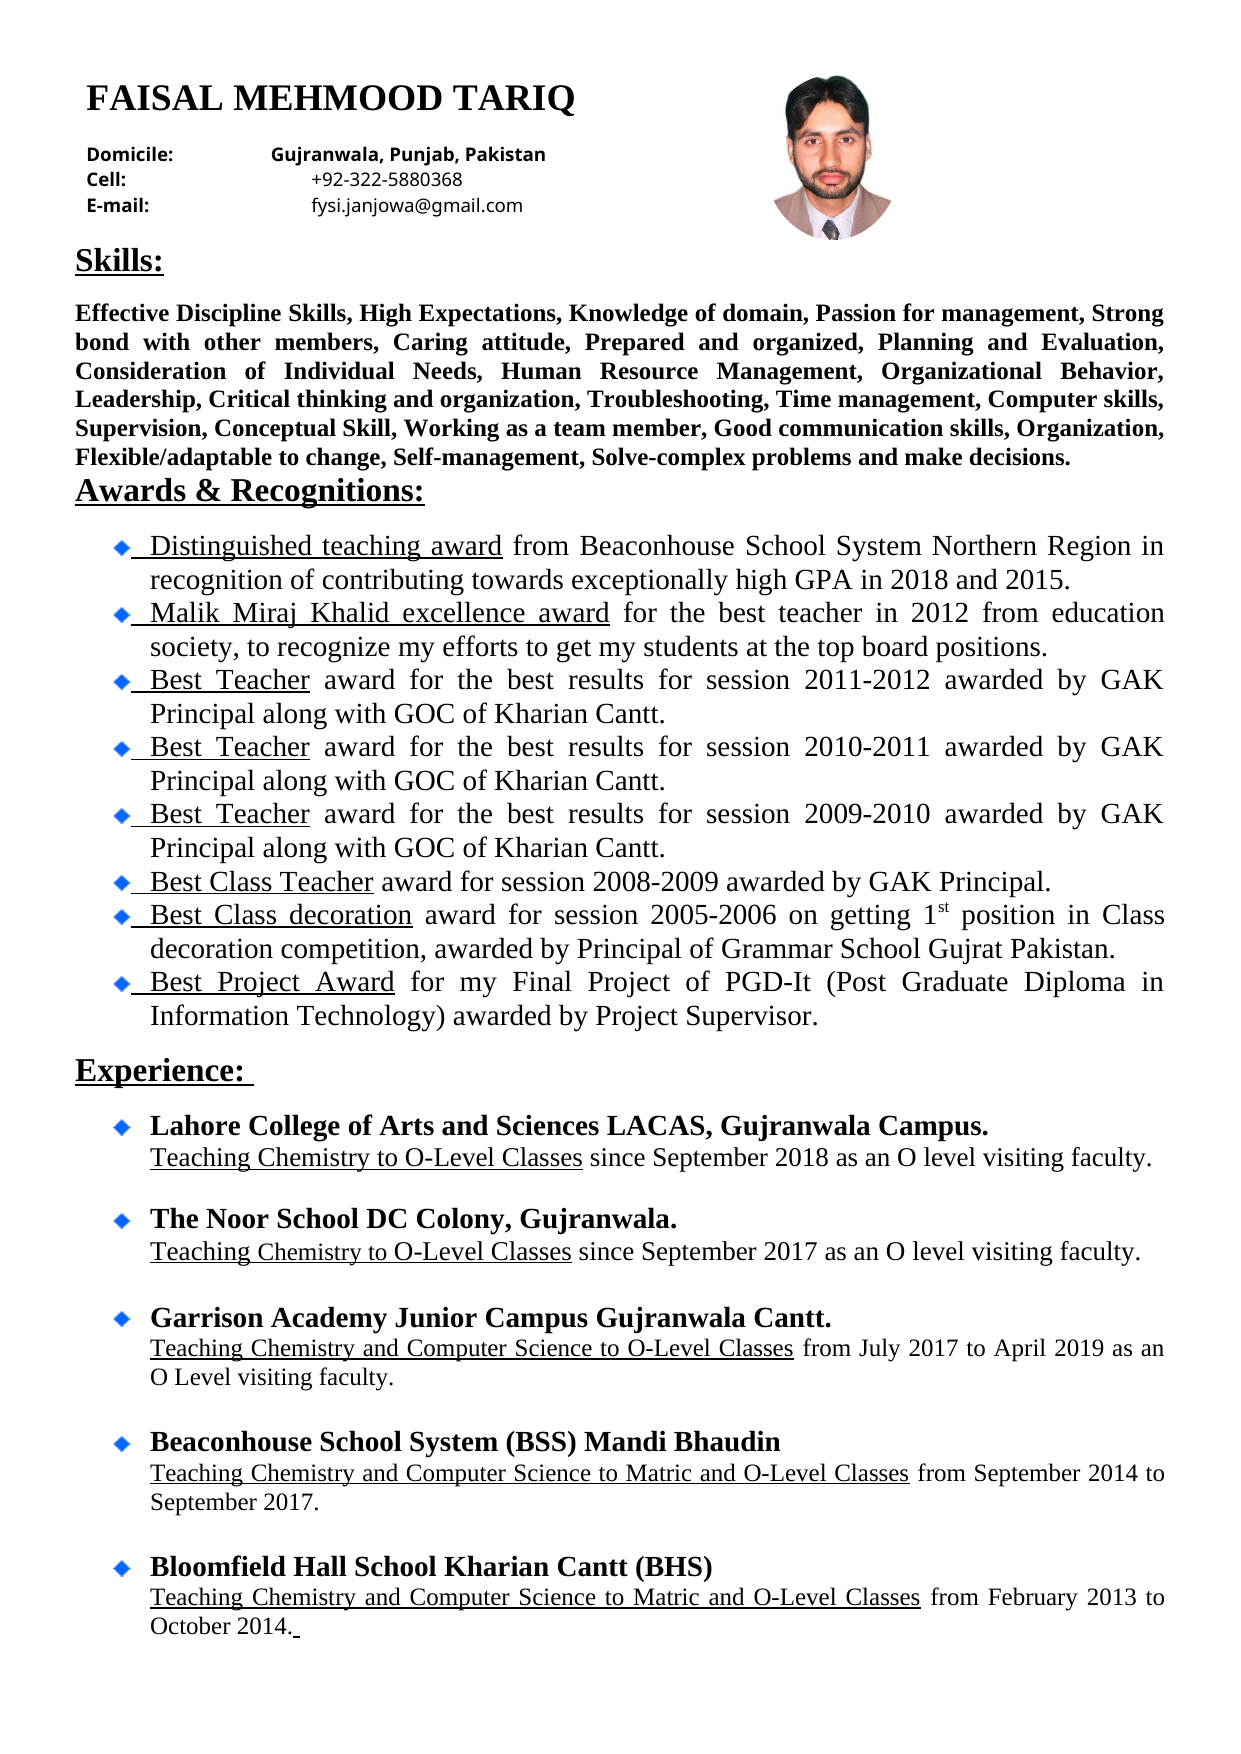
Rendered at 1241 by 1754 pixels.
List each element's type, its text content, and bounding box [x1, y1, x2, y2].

picture [113, 539, 131, 556]
list Beaconhouse School System (BSS) Mandi Bhaudin [112, 1424, 1165, 1458]
picture [113, 1559, 131, 1577]
picture [113, 1118, 131, 1136]
list Best Teacher award for the best results for session 2010-2011 awarded by GAK Principal along with GOC of Kharian Cantt. [112, 729, 1165, 797]
table_cell Domicile: Gujranwala, Punjab, Pakistan Cell: +92-322-5880368 E-mail: fysi.janjowa@gmail.com [75, 118, 667, 241]
list Best Project Award for my Final Project of PGD-It (Post Graduate Diploma in Information Technology) awarded by Project Supervisor. [112, 964, 1165, 1031]
picture [113, 1435, 131, 1452]
text Teaching Chemistry to O-Level Classes since September 2018 as an O level visiting faculty. [150, 1142, 1165, 1173]
picture [113, 807, 131, 824]
list Garrison Academy Junior Campus Gujranwala Cantt. [112, 1300, 1165, 1333]
list Best Class Teacher award for session 2008-2009 awarded by GAK Principal. [112, 864, 1165, 897]
text Teaching Chemistry to O-Level Classes since September 2017 as an O level visiting faculty. [150, 1235, 1165, 1266]
list Bloomfield Hall School Kharian Cantt (BHS) [112, 1549, 1165, 1582]
picture [763, 74, 902, 240]
picture [113, 606, 131, 623]
text Effective Discipline Skills, High Expectations, Knowledge of domain, Passion for management, Strong bond with other members, Caring attitude, Prepared and organized, Planning and Evaluation, Consideration of Individual Needs, Human Resource Management, Organizational Behavior, Leadership, Critical thinking and organization, Troubleshooting, Time management, Computer skills, Supervision, Conceptual Skill, Working as a team member, Good communication skills, Organization, Flexible/adaptable to change, Self-management, Solve-complex problems and make decisions. [75, 298, 1165, 471]
list Malik Miraj Khalid excellence award for the best teacher in 2012 from education society, to recognize my efforts to get my students at the top board positions. [112, 595, 1165, 662]
list Best Teacher award for the best results for session 2009-2010 awarded by GAK Principal along with GOC of Kharian Cantt. [112, 797, 1165, 864]
picture [113, 740, 131, 757]
subtitle Awards & Recognitions: [75, 471, 1165, 509]
picture [113, 975, 131, 992]
text Teaching Chemistry and Computer Science to Matric and O-Level Classes from February 2013 to October 2014. [150, 1582, 1165, 1640]
subtitle Skills: [75, 241, 1165, 279]
table_header [668, 75, 997, 241]
list Lahore College of Arts and Sciences LACAS, Gujranwala Campus. [112, 1108, 1165, 1142]
list Best Class decoration award for session 2005-2006 on getting 1st position in Class decoration competition, awarded by Principal of Grammar School Gujrat Pakistan. [112, 897, 1165, 964]
picture [113, 1310, 131, 1327]
text Teaching Chemistry and Computer Science to O-Level Classes from July 2017 to April 2019 as an O Level visiting faculty. [150, 1333, 1165, 1391]
list Best Teacher award for the best results for session 2011-2012 awarded by GAK Principal along with GOC of Kharian Cantt. [112, 662, 1165, 729]
list Distinguished teaching award from Beaconhouse School System Northern Region in recognition of contributing towards exceptionally high GPA in 2018 and 2015. [112, 528, 1165, 595]
picture [113, 673, 131, 690]
list The Noor School DC Colony, Gujranwala. [112, 1201, 1165, 1235]
picture [113, 908, 131, 925]
table_header FAISAL MEHMOOD TARIQ [75, 75, 667, 118]
text Teaching Chemistry and Computer Science to Matric and O-Level Classes from September 2014 to September 2017. [150, 1458, 1165, 1515]
subtitle Experience: [75, 1051, 1165, 1089]
picture [113, 1212, 131, 1229]
picture [113, 874, 131, 891]
